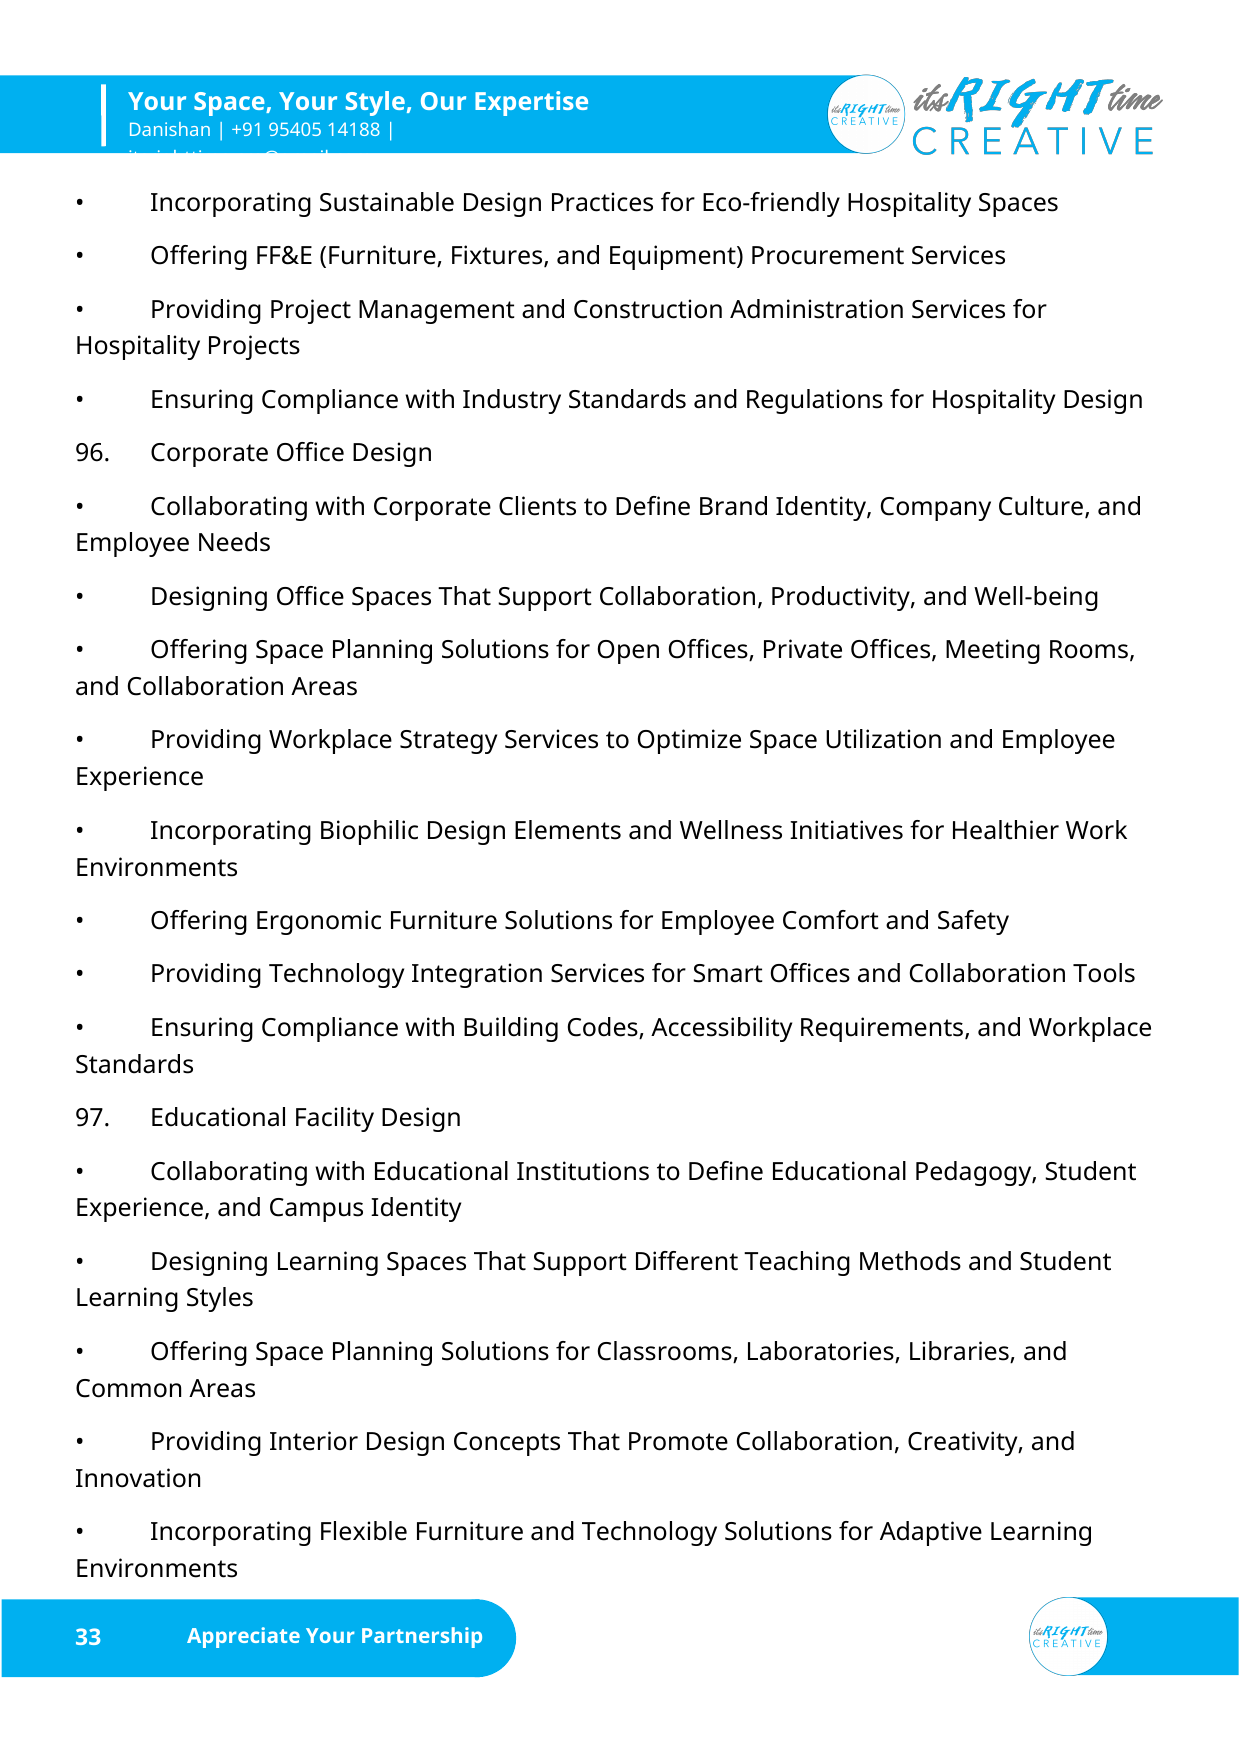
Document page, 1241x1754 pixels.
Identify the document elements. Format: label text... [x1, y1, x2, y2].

text • Designing Office Spaces That Support Collaboration, Productivity, and Well-being [75, 578, 1165, 613]
text • Providing Workplace Strategy Services to Optimize Space Utilization and Employee Experience [75, 722, 1165, 793]
text • Ensuring Compliance with Industry Standards and Regulations for Hospitality Design [75, 381, 1165, 416]
text • Providing Interior Design Concepts That Promote Collaboration, Creativity, and Innovation [75, 1424, 1165, 1494]
text • Collaborating with Corporate Clients to Define Brand Identity, Company Culture, and Employee Needs [75, 488, 1165, 559]
text • Offering Space Planning Solutions for Open Offices, Private Offices, Meeting Rooms, and Collaboration Areas [75, 632, 1165, 703]
text 96. Corporate Office Design [75, 435, 1165, 469]
text • Incorporating Biophilic Design Elements and Wellness Initiatives for Healthier Work Environments [75, 812, 1165, 883]
text • Incorporating Sustainable Design Practices for Eco-friendly Hospitality Spaces [75, 184, 1165, 218]
text • Designing Learning Spaces That Support Different Teaching Methods and Student Learning Styles [75, 1243, 1165, 1314]
text • Providing Technology Integration Services for Smart Offices and Collaboration Tools [75, 956, 1165, 990]
text • Incorporating Flexible Furniture and Technology Solutions for Adaptive Learning Environments [75, 1514, 1165, 1585]
picture [1025, 1597, 1106, 1676]
text • Ensuring Compliance with Building Codes, Accessibility Requirements, and Workplace Standards [75, 1009, 1165, 1080]
text • Offering FF&E (Furniture, Fixtures, and Equipment) Procurement Services [75, 238, 1165, 272]
text • Providing Project Management and Construction Administration Services for Hospitality Projects [75, 291, 1165, 362]
text 97. Educational Facility Design [75, 1100, 1165, 1134]
text • Offering Ergonomic Furniture Solutions for Employee Comfort and Safety [75, 903, 1165, 937]
text • Collaborating with Educational Institutions to Define Educational Pedagogy, Student Experience, and Campus Identity [75, 1153, 1165, 1224]
text • Offering Space Planning Solutions for Classrooms, Laboratories, Libraries, and Common Areas [75, 1333, 1165, 1404]
picture [826, 73, 1166, 157]
